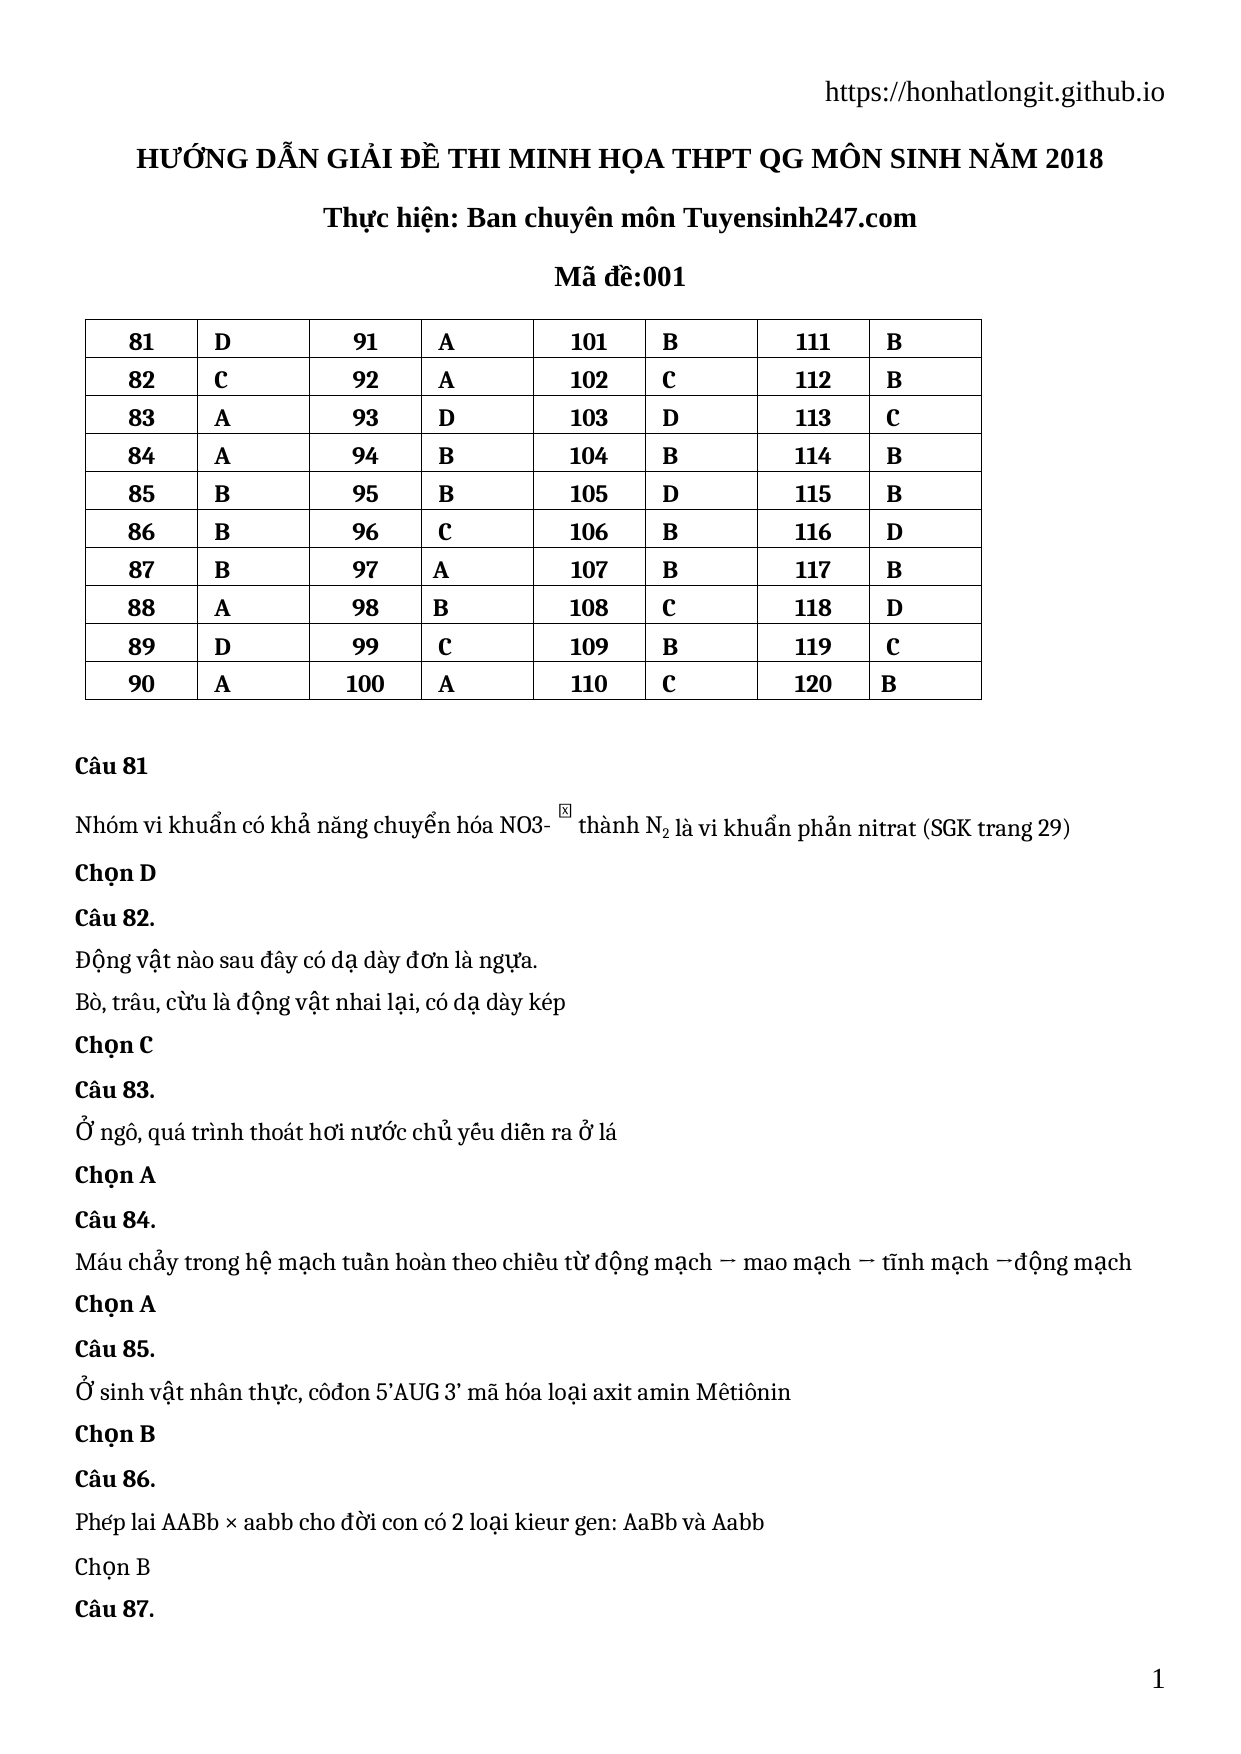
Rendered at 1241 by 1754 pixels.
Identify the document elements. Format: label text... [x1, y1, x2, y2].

table_cell B [870, 548, 981, 585]
table_cell B [870, 662, 981, 699]
text Bò, trâu, cừu là động vật nhai lại, có dạ dày kép [75, 988, 1165, 1017]
table_cell 92 [310, 358, 421, 395]
table_cell 113 [758, 396, 869, 433]
table_header D [198, 320, 309, 357]
table_cell 106 [534, 510, 645, 547]
table_header 81 [86, 320, 197, 357]
table_cell B [422, 434, 533, 471]
text Ở ngô, quá trình thoát hơi nước chủ yếu diễn ra ở lá [75, 1118, 1165, 1147]
text Mã đề:001 [75, 259, 1165, 293]
table_cell 94 [310, 434, 421, 471]
table_cell A [422, 662, 533, 699]
table_cell 83 [86, 396, 197, 433]
table_header B [870, 320, 981, 357]
table_cell 115 [758, 472, 869, 509]
text Chọn B [75, 1420, 1165, 1451]
table_cell 114 [758, 434, 869, 471]
table_cell 99 [310, 624, 421, 661]
table_cell C [422, 624, 533, 661]
table_cell B [870, 472, 981, 509]
table_cell 117 [758, 548, 869, 585]
table_header 111 [758, 320, 869, 357]
text Chọn C [75, 1031, 1165, 1062]
text HƯỚNG DẪN GIẢI ĐỀ THI MINH HỌA THPT QG MÔN SINH NĂM 2018 [75, 141, 1165, 174]
table_header 91 [310, 320, 421, 357]
text Chọn B [75, 1552, 1165, 1581]
text Câu 87. [75, 1595, 1165, 1624]
table_cell D [646, 396, 757, 433]
table_cell A [198, 662, 309, 699]
table_cell D [422, 396, 533, 433]
table_cell 103 [534, 396, 645, 433]
table_cell 112 [758, 358, 869, 395]
table_cell 84 [86, 434, 197, 471]
text Thực hiện: Ban chuyên môn Tuyensinh247.com [75, 200, 1165, 234]
table_cell B [870, 434, 981, 471]
table_cell A [422, 358, 533, 395]
table_cell 108 [534, 586, 645, 623]
table_cell C [870, 624, 981, 661]
table_cell 88 [86, 586, 197, 623]
text Phép lai AABb × aabb cho đời con có 2 loại kieur gen: AaBb và Aabb [75, 1507, 1165, 1538]
table_cell D [198, 624, 309, 661]
table_cell 95 [310, 472, 421, 509]
text Câu 85. [75, 1335, 1165, 1364]
text Chọn D [75, 858, 1165, 889]
table_cell 85 [86, 472, 197, 509]
text Câu 84. [75, 1206, 1165, 1234]
table_cell B [870, 358, 981, 395]
table_cell 97 [310, 548, 421, 585]
table_cell 100 [310, 662, 421, 699]
text Câu 86. [75, 1465, 1165, 1494]
table_cell A [198, 434, 309, 471]
table_header 101 [534, 320, 645, 357]
table_cell 116 [758, 510, 869, 547]
table_cell 89 [86, 624, 197, 661]
table_cell C [646, 662, 757, 699]
table_cell C [870, 396, 981, 433]
table_cell 82 [86, 358, 197, 395]
table_cell 119 [758, 624, 869, 661]
table_cell B [646, 510, 757, 547]
table_cell 110 [534, 662, 645, 699]
table_cell C [422, 510, 533, 547]
text Máu chảy trong hệ mạch tuần hoàn theo chiều từ động mạch → mao mạch → tĩnh mạch →động mạch [75, 1248, 1165, 1277]
table_header A [422, 320, 533, 357]
text Câu 82. [75, 903, 1165, 932]
table_cell A [198, 396, 309, 433]
table_cell 104 [534, 434, 645, 471]
table_cell C [646, 586, 757, 623]
table_cell B [646, 624, 757, 661]
table_cell B [198, 472, 309, 509]
text Câu 81 [75, 752, 1165, 783]
table_cell 109 [534, 624, 645, 661]
table_cell 96 [310, 510, 421, 547]
table_cell 118 [758, 586, 869, 623]
table_cell 86 [86, 510, 197, 547]
table_cell C [198, 358, 309, 395]
table_cell C [646, 358, 757, 395]
text Nhóm vi khuẩn có khả năng chuyển hóa NO3-  thành N2 là vi khuẩn phản nitrat (SGK trang 29) [75, 797, 1165, 842]
table_cell 87 [86, 548, 197, 585]
text Câu 83. [75, 1076, 1165, 1104]
table_cell B [646, 548, 757, 585]
table_cell 107 [534, 548, 645, 585]
text Chọn A [75, 1161, 1165, 1192]
table_cell B [198, 548, 309, 585]
text Động vật nào sau đây có dạ dày đơn là ngựa. [75, 946, 1165, 975]
table_cell A [422, 548, 533, 585]
table_cell B [422, 586, 533, 623]
table_cell 93 [310, 396, 421, 433]
table_cell D [870, 586, 981, 623]
table_header B [646, 320, 757, 357]
table_cell A [198, 586, 309, 623]
table_cell 90 [86, 662, 197, 699]
table_cell B [646, 434, 757, 471]
table_cell 102 [534, 358, 645, 395]
table_cell 105 [534, 472, 645, 509]
table_cell 120 [758, 662, 869, 699]
table_cell 98 [310, 586, 421, 623]
table_cell B [198, 510, 309, 547]
table_cell D [646, 472, 757, 509]
text Chọn A [75, 1290, 1165, 1321]
table_cell D [870, 510, 981, 547]
table_cell B [422, 472, 533, 509]
text Ở sinh vật nhân thực, côđon 5’AUG 3’ mã hóa loại axit amin Mêtiônin [75, 1378, 1165, 1406]
